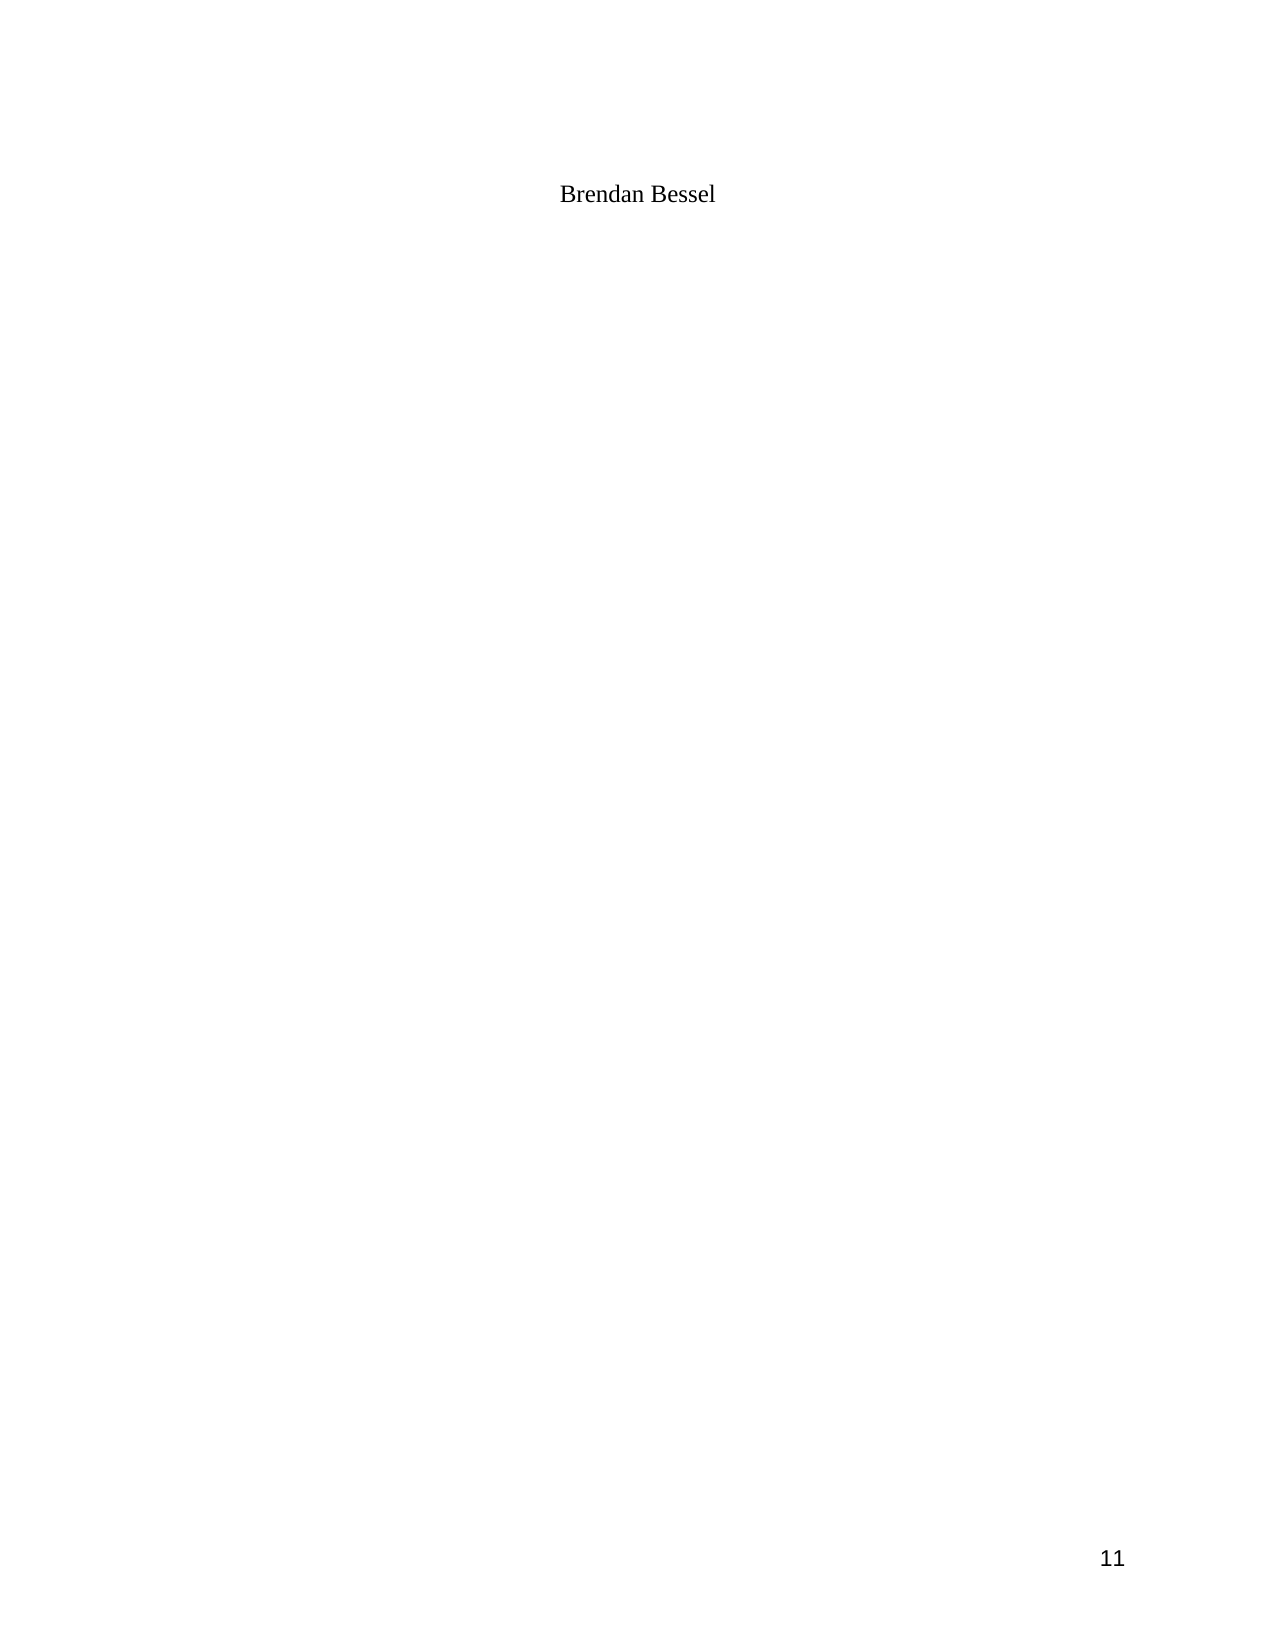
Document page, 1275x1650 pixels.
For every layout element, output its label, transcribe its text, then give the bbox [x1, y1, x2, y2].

text Brendan Bessel [150, 179, 1125, 207]
